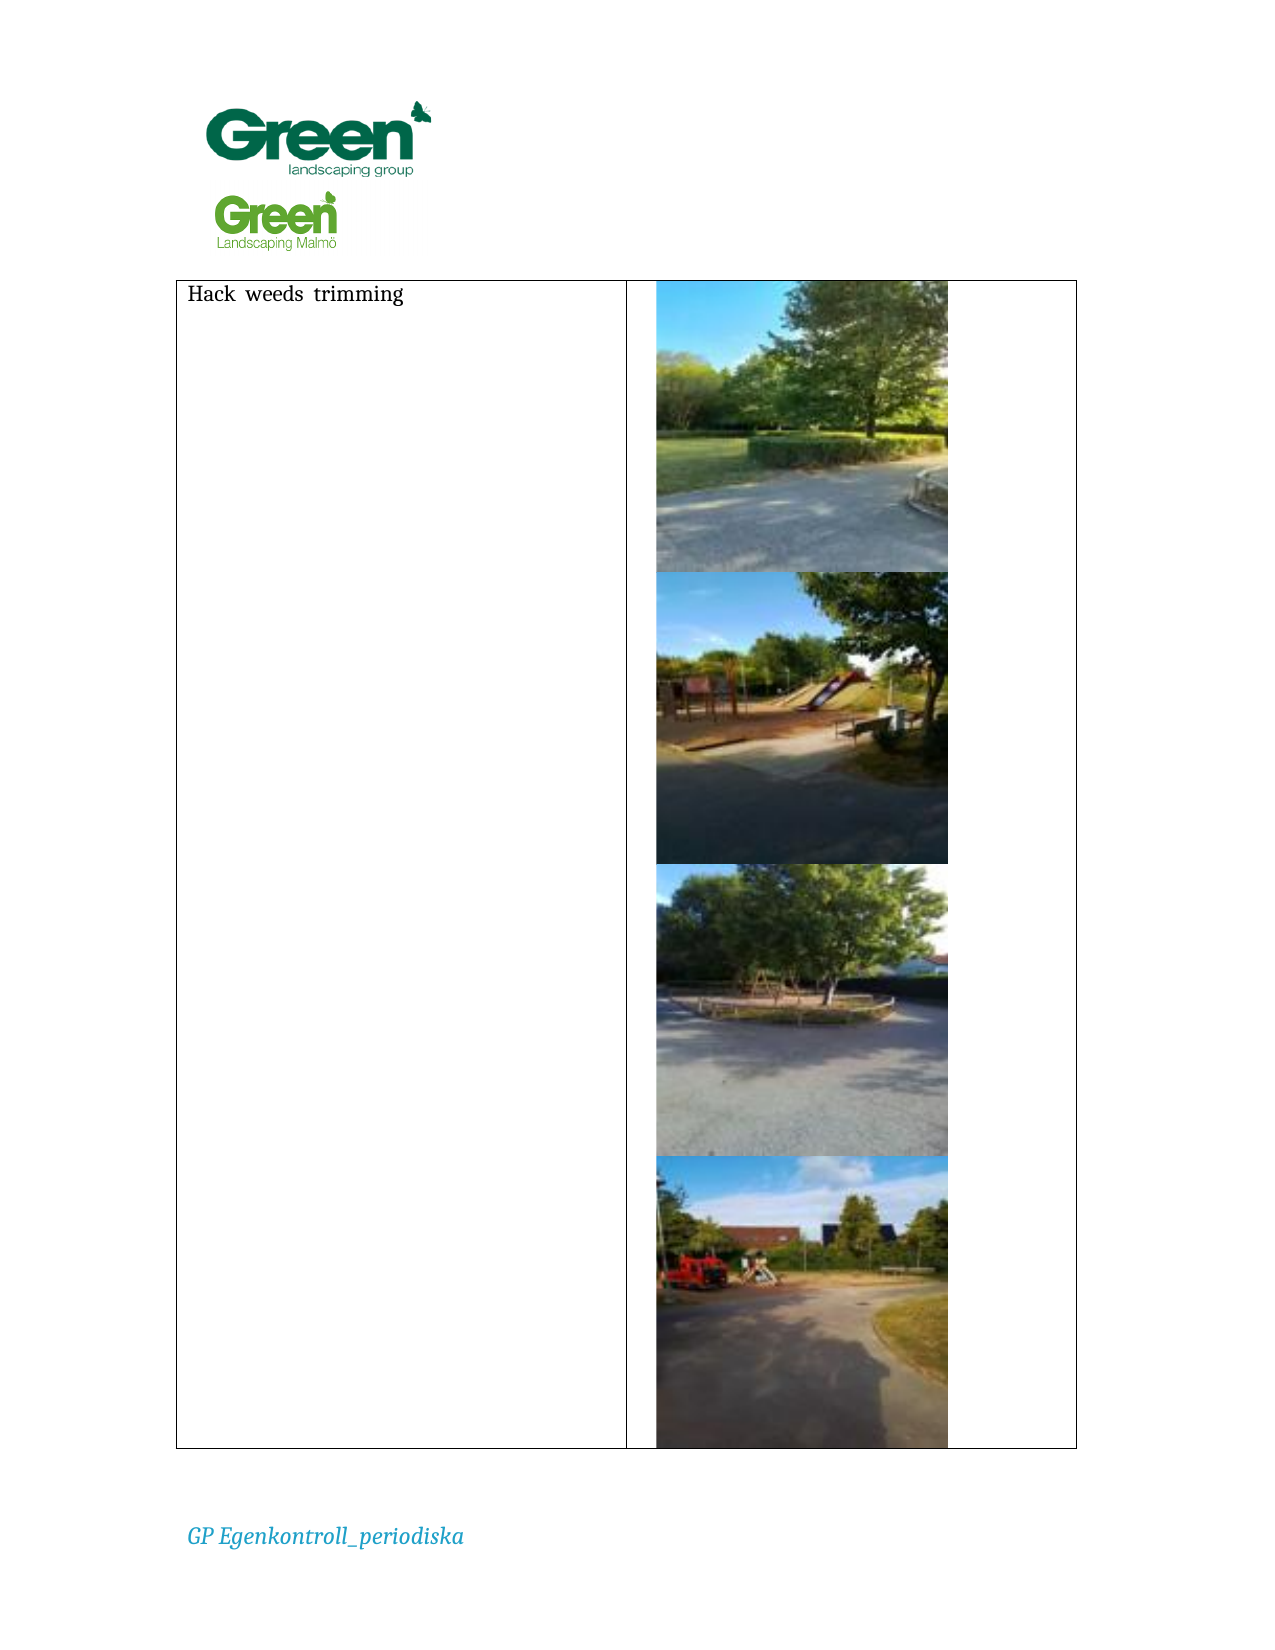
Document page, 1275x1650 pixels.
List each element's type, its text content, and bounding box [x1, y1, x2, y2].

table_cell Hack weeds trimming [177, 281, 626, 1448]
table_cell [948, 281, 1076, 1448]
picture [206, 180, 432, 256]
picture [656, 281, 948, 1448]
picture [206, 101, 432, 177]
table_cell [627, 281, 656, 1448]
